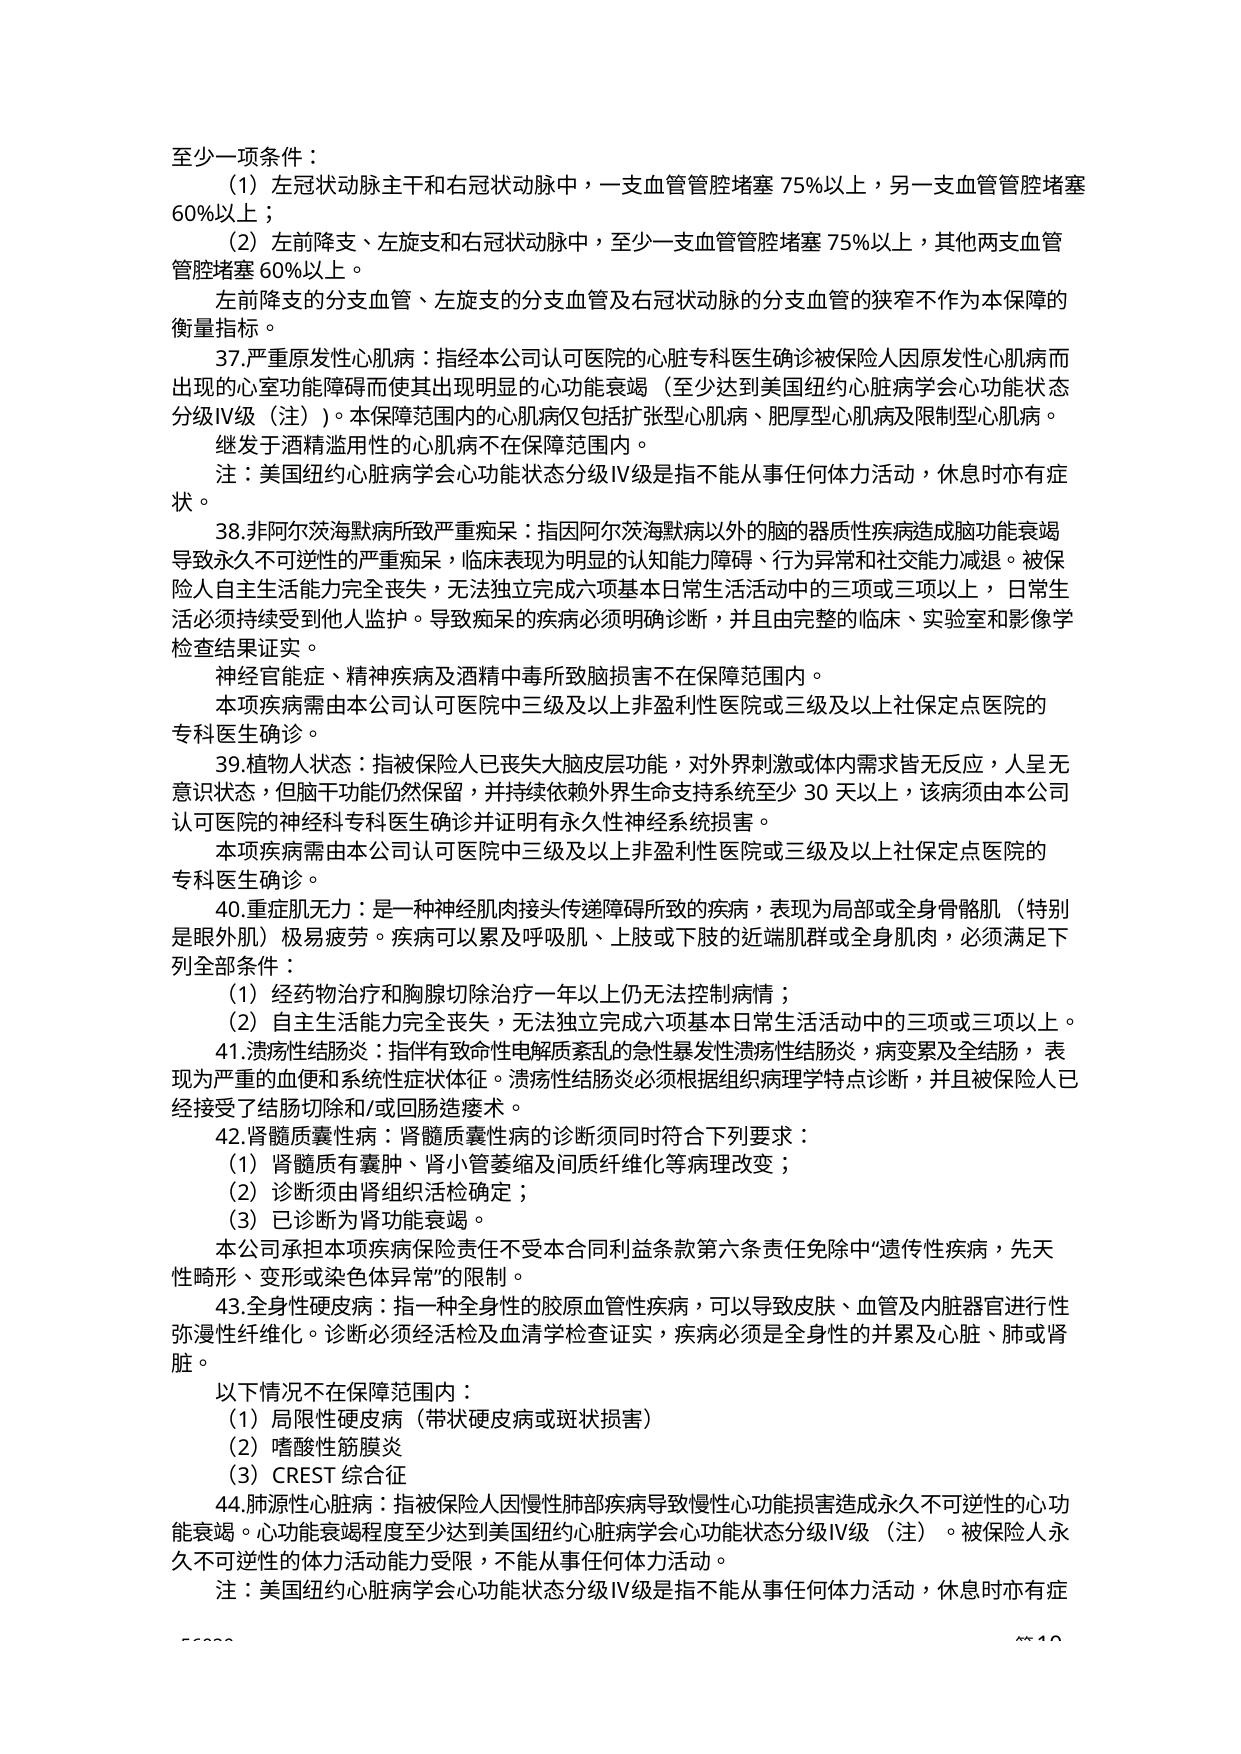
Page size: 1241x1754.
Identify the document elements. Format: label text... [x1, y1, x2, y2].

text （2）诊断须由肾组织活检确定； [215, 1178, 1092, 1206]
text 注：美国纽约心脏病学会心功能状态分级Ⅳ级是指不能从事任何体力活动，休息时亦有症状。 [171, 459, 1069, 516]
text （3）CREST 综合征 [215, 1461, 1092, 1489]
text 41.溃疡性结肠炎：指伴有致命性电解质紊乱的急性暴发性溃疡性结肠炎，病变累及全结肠， 表现为严重的血便和系统性症状体征。溃疡性结肠炎必须根据组织病理学特点诊断，并且被保险人已经接受了结肠切除和/或回肠造瘘术。 [171, 1037, 1081, 1123]
text 37.严重原发性心肌病：指经本公司认可医院的心脏专科医生确诊被保险人因原发性心肌病而出现的心室功能障碍而使其出现明显的心功能衰竭（至少达到美国纽约心脏病学会心功能状态分级Ⅳ级（注）)。本保障范围内的心肌病仅包括扩张型心肌病、肥厚型心肌病及限制型心肌病。 [171, 343, 1070, 431]
text 注：美国纽约心脏病学会心功能状态分级Ⅳ级是指不能从事任何体力活动，休息时亦有症 [215, 1576, 1092, 1604]
text 神经官能症、精神疾病及酒精中毒所致脑损害不在保障范围内。 [215, 663, 1092, 690]
text （2）嗜酸性筋膜炎 [215, 1433, 1092, 1461]
text 以下情况不在保障范围内： [215, 1378, 1092, 1406]
text 40.重症肌无力：是一种神经肌肉接头传递障碍所致的疾病，表现为局部或全身骨骼肌（特别是眼外肌）极易疲劳。疾病可以累及呼吸肌、上肢或下肢的近端肌群或全身肌肉，必须满足下列全部条件： [171, 895, 1070, 981]
text 本项疾病需由本公司认可医院中三级及以上非盈利性医院或三级及以上社保定点医院的专科医生确诊。 [171, 836, 1050, 895]
text （1）经药物治疗和胸腺切除治疗一年以上仍无法控制病情； [215, 981, 1092, 1008]
text （2）自主生活能力完全丧失，无法独立完成六项基本日常生活活动中的三项或三项以上。 [215, 1008, 1092, 1036]
text 39.植物人状态：指被保险人已丧失大脑皮层功能，对外界刺激或体内需求皆无反应，人呈无意识状态，但脑干功能仍然保留，并持续依赖外界生命支持系统至少 30 天以上，该病须由本公司认可医院的神经科专科医生确诊并证明有永久性神经系统损害。 [171, 749, 1070, 836]
text 43.全身性硬皮病：指一种全身性的胶原血管性疾病，可以导致皮肤、血管及内脏器官进行性弥漫性纤维化。诊断必须经活检及血清学检查证实，疾病必须是全身性的并累及心脏、肺或肾脏。 [171, 1292, 1070, 1378]
text 60%以上； [171, 199, 1092, 227]
text （2）左前降支、左旋支和右冠状动脉中，至少一支血管管腔堵塞 75%以上，其他两支血管管腔堵塞 60%以上。 [171, 227, 1070, 285]
text 42.肾髓质囊性病：肾髓质囊性病的诊断须同时符合下列要求： [215, 1123, 1092, 1150]
text （3）已诊断为肾功能衰竭。 [215, 1206, 1092, 1234]
text 至少一项条件： [171, 143, 1092, 171]
text （1）左冠状动脉主干和右冠状动脉中，一支血管管腔堵塞 75%以上，另一支血管管腔堵塞 [215, 171, 1092, 199]
text 本项疾病需由本公司认可医院中三级及以上非盈利性医院或三级及以上社保定点医院的专科医生确诊。 [171, 690, 1050, 749]
text （1）肾髓质有囊肿、肾小管萎缩及间质纤维化等病理改变； [215, 1150, 1092, 1178]
text 44.肺源性心脏病：指被保险人因慢性肺部疾病导致慢性心功能损害造成永久不可逆性的心功能衰竭。心功能衰竭程度至少达到美国纽约心脏病学会心功能状态分级Ⅳ级（注）。被保险人永久不可逆性的体力活动能力受限，不能从事任何体力活动。 [171, 1490, 1070, 1576]
text 本公司承担本项疾病保险责任不受本合同利益条款第六条责任免除中“遗传性疾病，先天性畸形、变形或染色体异常”的限制。 [171, 1235, 1069, 1292]
text （1）局限性硬皮病（带状硬皮病或斑状损害） [215, 1406, 1092, 1433]
text 继发于酒精滥用性的心肌病不在保障范围内。 [215, 431, 1092, 459]
text 左前降支的分支血管、左旋支的分支血管及右冠状动脉的分支血管的狭窄不作为本保障的衡量指标。 [171, 285, 1070, 343]
text 38.非阿尔茨海默病所致严重痴呆：指因阿尔茨海默病以外的脑的器质性疾病造成脑功能衰竭导致永久不可逆性的严重痴呆，临床表现为明显的认知能力障碍、行为异常和社交能力减退。被保险人自主生活能力完全丧失，无法独立完成六项基本日常生活活动中的三项或三项以上， 日常生活必须持续受到他人监护。导致痴呆的疾病必须明确诊断，并且由完整的临床、实验室和影像学检查结果证实。 [171, 516, 1081, 663]
